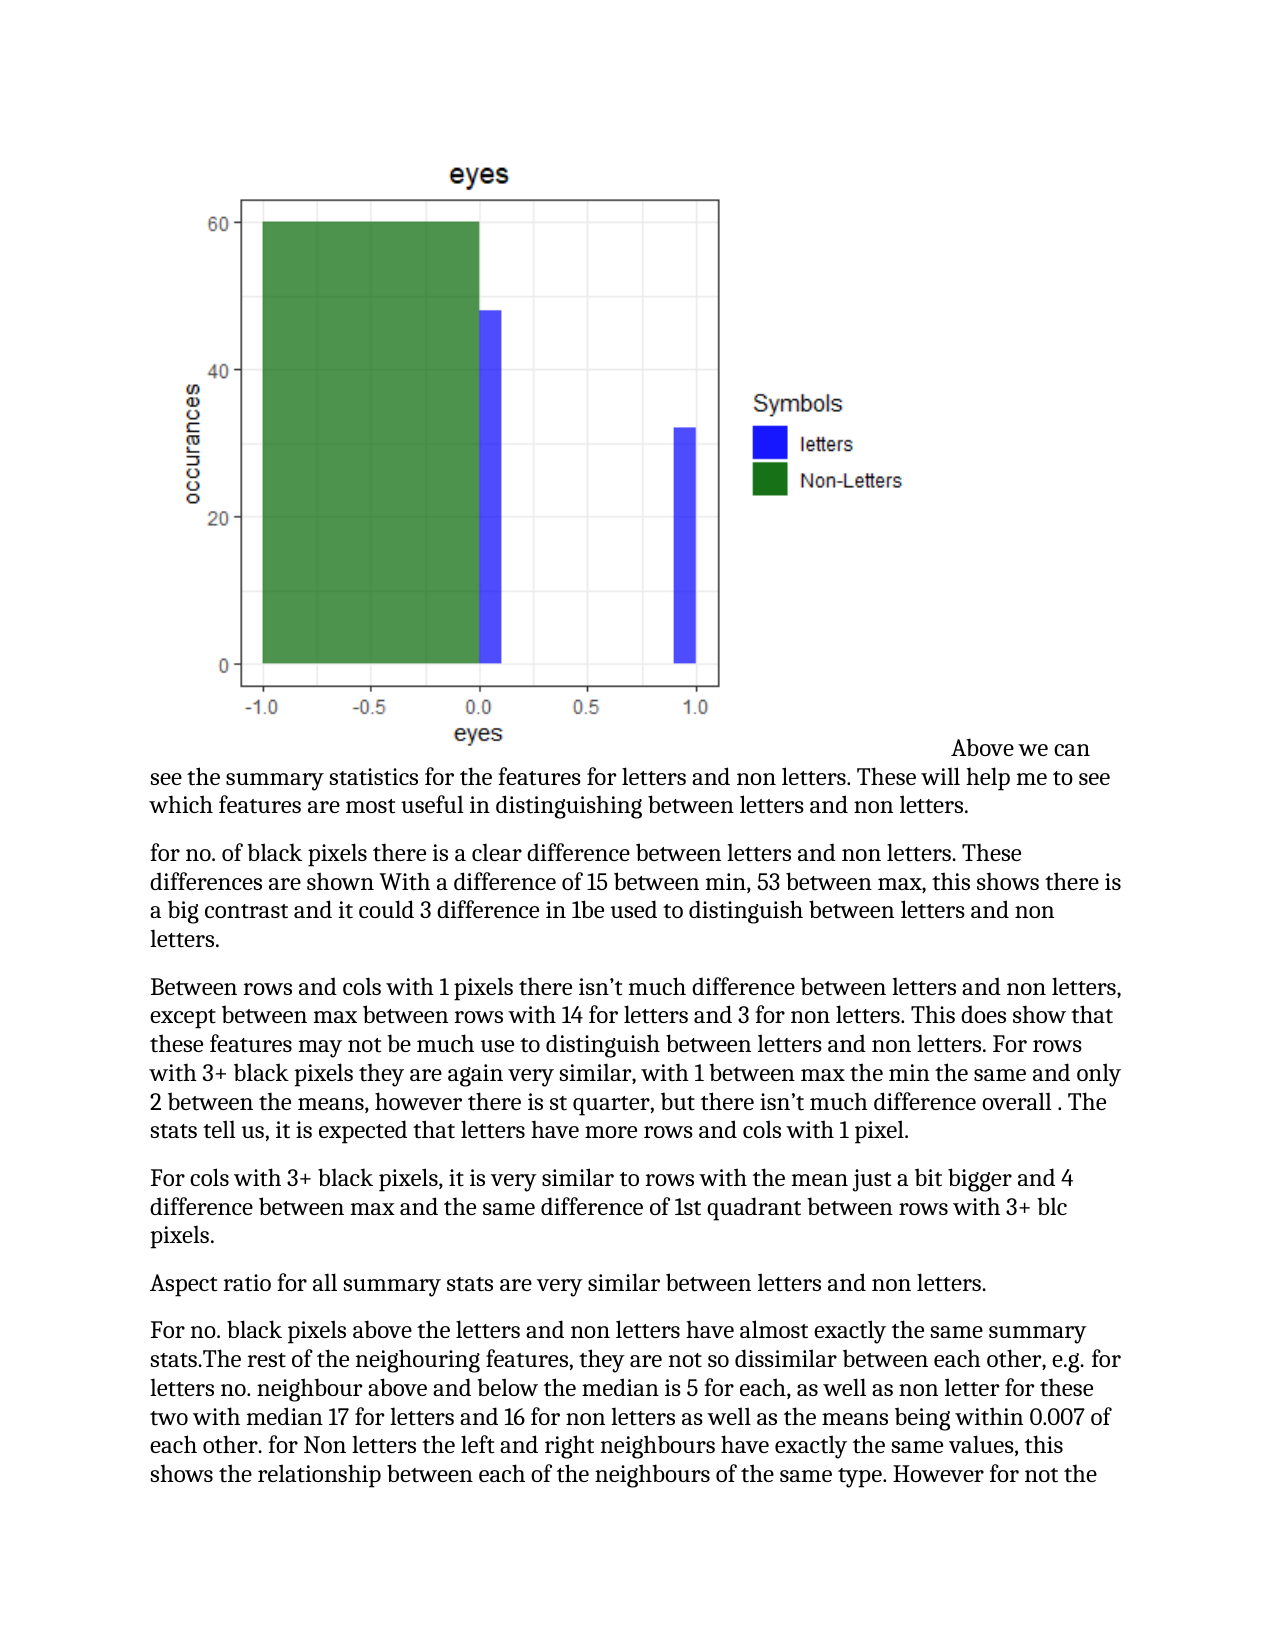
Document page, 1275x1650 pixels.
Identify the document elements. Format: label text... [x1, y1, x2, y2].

text Aspect ratio for all summary stats are very similar between letters and non letters. [150, 1269, 1125, 1298]
text for no. of black pixels there is a clear difference between letters and non letters. These differences are shown With a difference of 15 between min, 53 between max, this shows there is a big contrast and it could 3 difference in 1be used to distinguish between letters and non letters. [150, 839, 1125, 954]
text Between rows and cols with 1 pixels there isn’t much difference between letters and non letters, except between max between rows with 14 for letters and 3 for non letters. This does show that these features may not be much use to distinguish between letters and non letters. For rows with 3+ black pixels they are again very similar, with 1 between max the min the same and only 2 between the means, however there is st quarter, but there isn’t much difference overall . The stats tell us, it is expected that letters have more rows and cols with 1 pixel. [150, 973, 1125, 1145]
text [150, 1316, 1125, 1489]
picture [168, 150, 927, 757]
text For cols with 3+ black pixels, it is very similar to rows with the mean just a bit bigger and 4 difference between max and the same difference of 1st quadrant between rows with 3+ blc pixels. [150, 1164, 1125, 1250]
